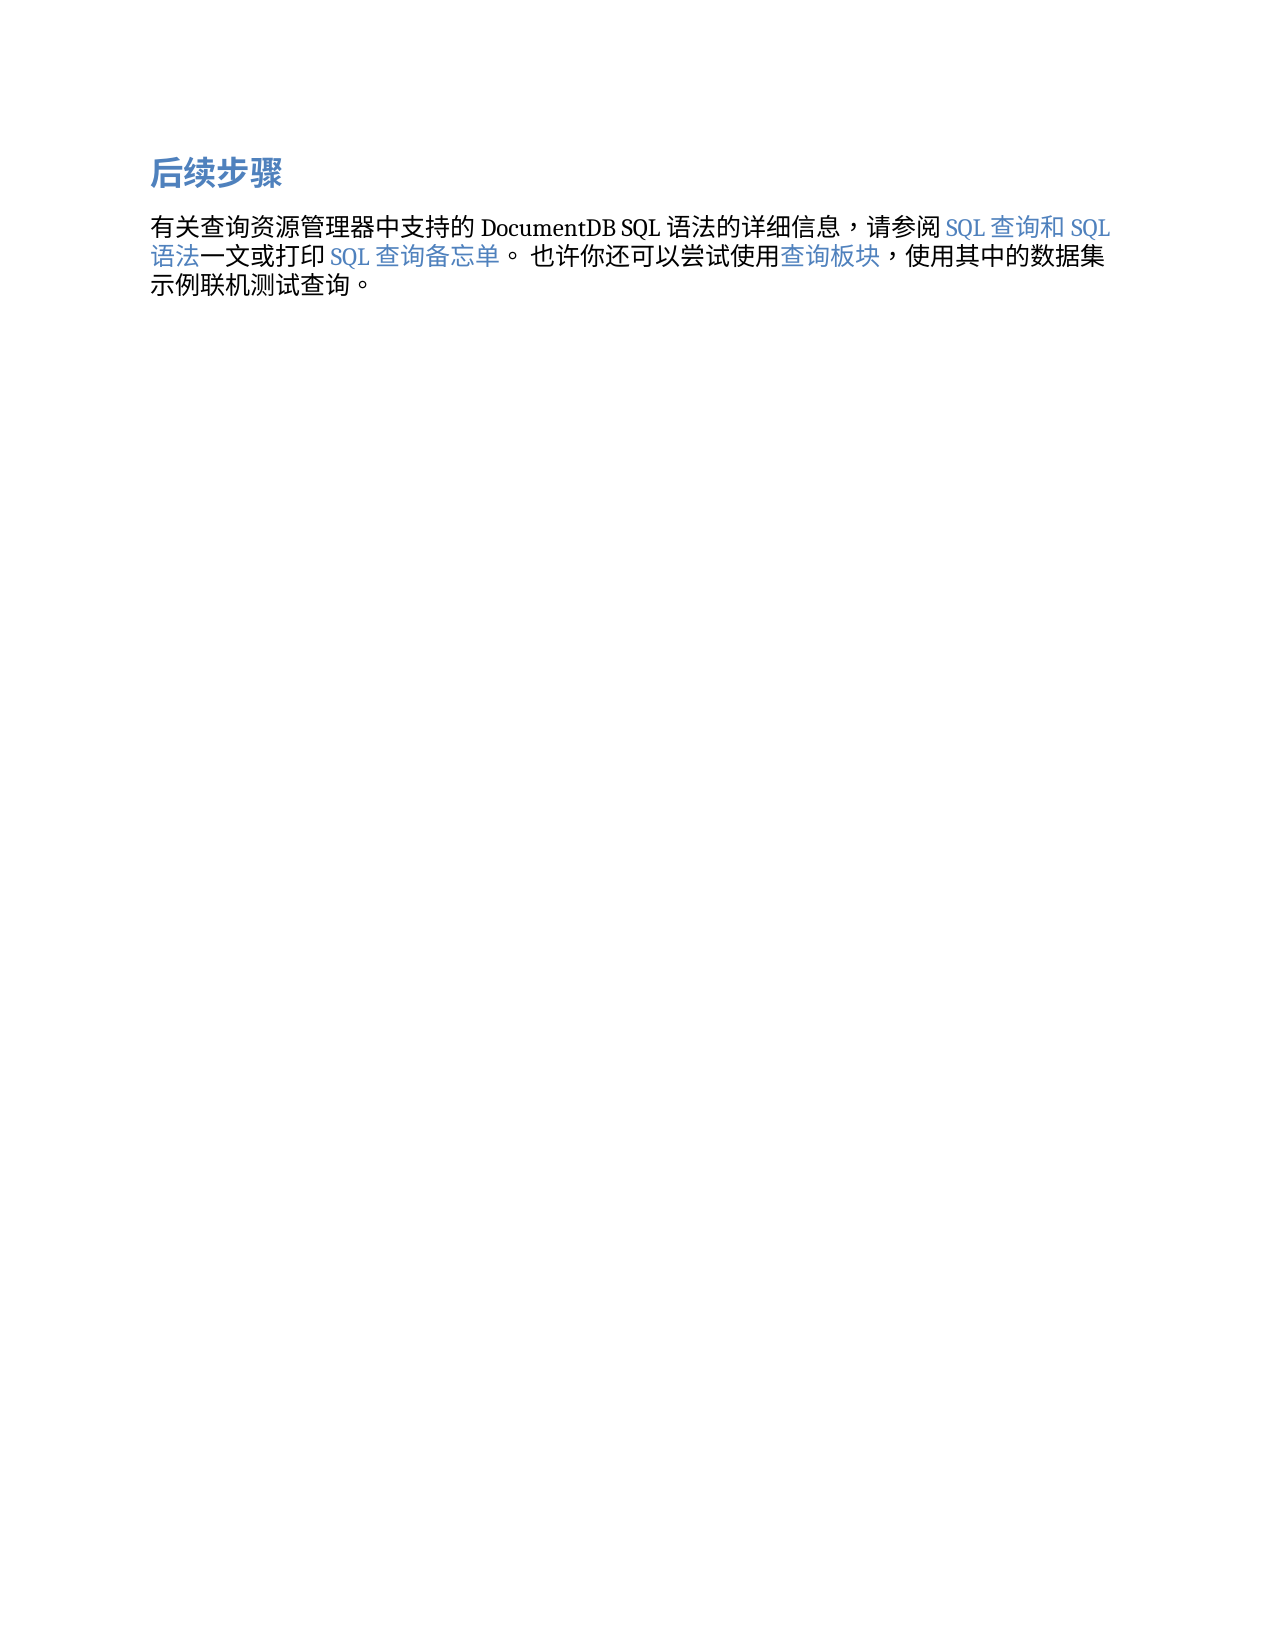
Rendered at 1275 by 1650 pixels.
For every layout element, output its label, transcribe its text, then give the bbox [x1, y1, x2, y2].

subtitle 后续步骤 [150, 150, 1125, 195]
text 有关查询资源管理器中支持的 DocumentDB SQL 语法的详细信息，请参阅 SQL 查询和 SQL 语法一文或打印 SQL 查询备忘单。 也许你还可以尝试使用查询板块，使用其中的数据集示例联机测试查询。 [150, 214, 1125, 300]
